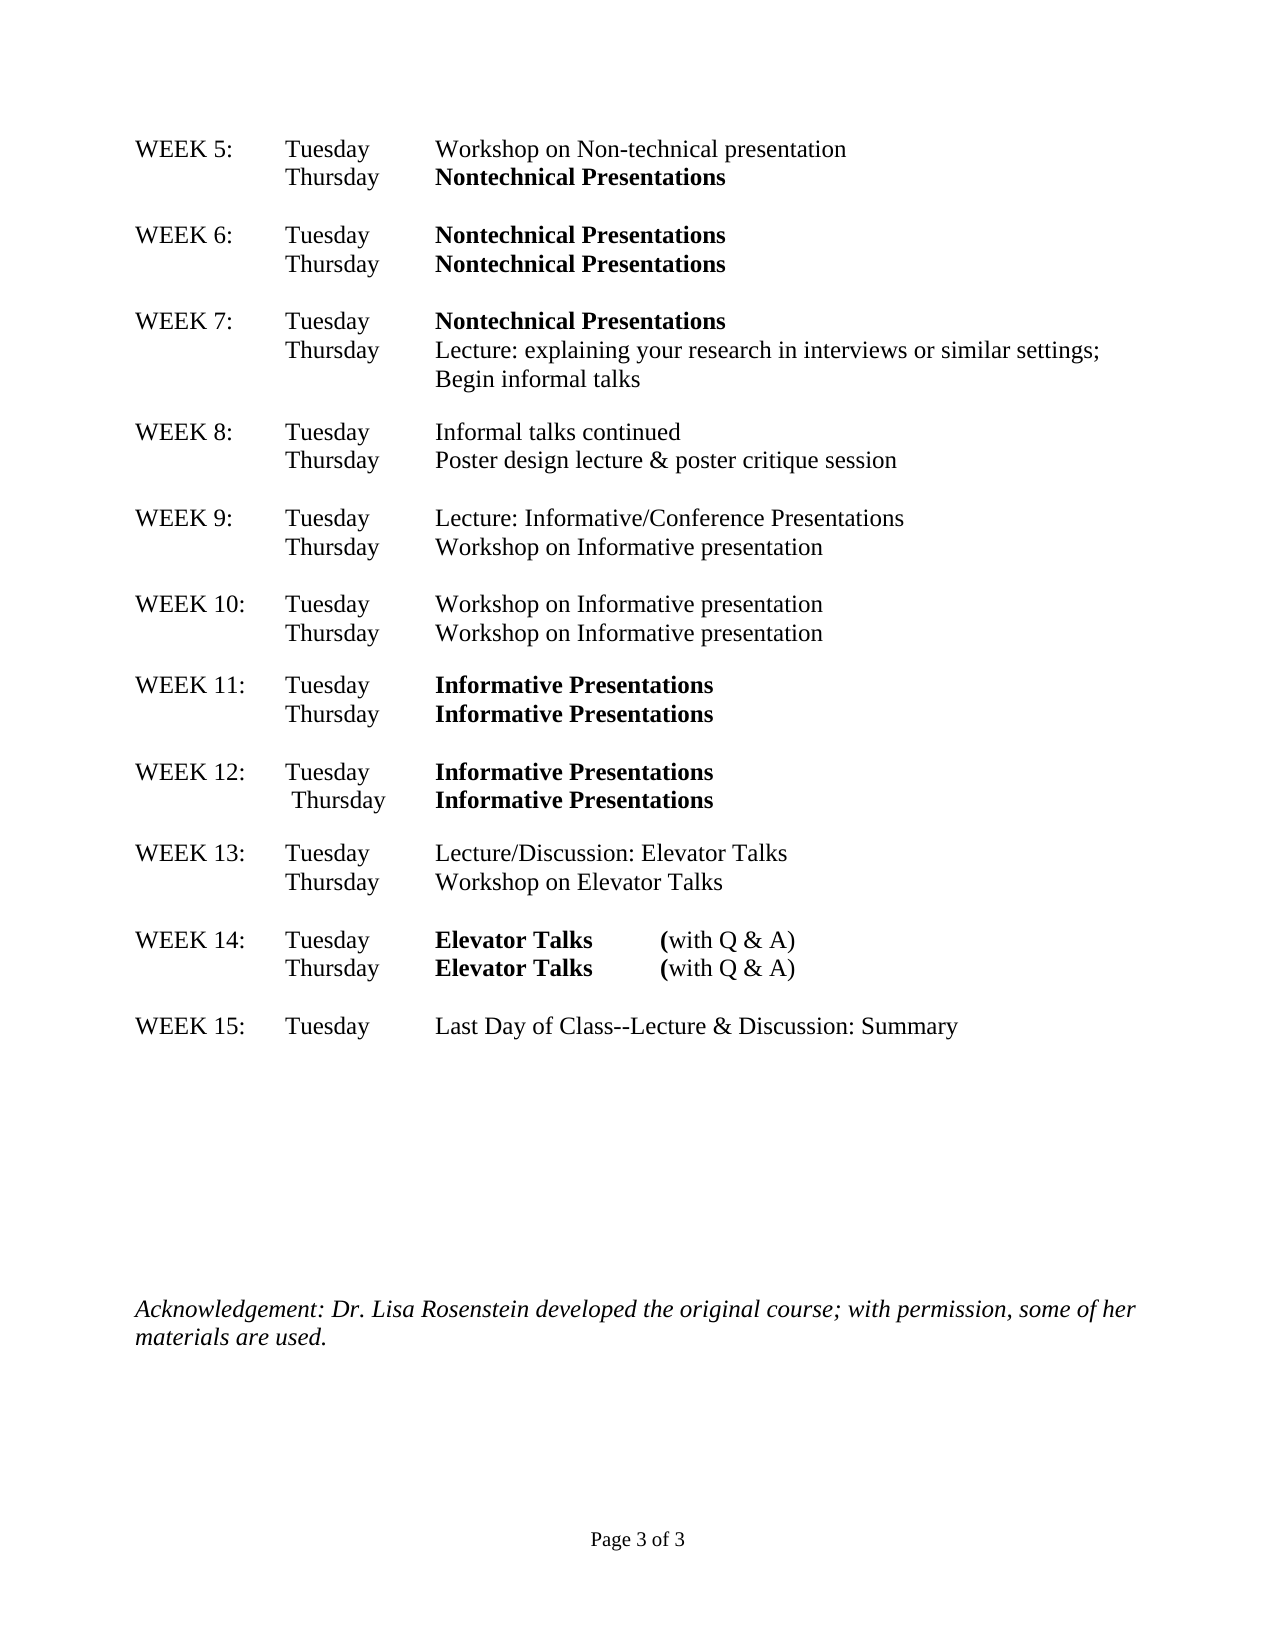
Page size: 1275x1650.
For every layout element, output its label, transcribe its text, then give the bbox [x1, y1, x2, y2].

text WEEK 12: Tuesday Informative Presentations [135, 757, 1140, 786]
text Thursday Nontechnical Presentations [135, 249, 1140, 277]
text Thursday Workshop on Informative presentation [135, 532, 1140, 560]
text WEEK 11: Tuesday Informative Presentations [135, 671, 1140, 699]
text WEEK 9: Tuesday Lecture: Informative/Conference Presentations [135, 503, 1140, 532]
text WEEK 7: Tuesday Nontechnical Presentations [135, 306, 1140, 335]
text Thursday Poster design lecture & poster critique session [135, 445, 1140, 474]
text WEEK 8: Tuesday Informal talks continued [135, 417, 1140, 445]
text WEEK 5: Tuesday Workshop on Non-technical presentation [135, 134, 1140, 162]
text WEEK 10: Tuesday Workshop on Informative presentation [135, 589, 1140, 618]
text WEEK 13: Tuesday Lecture/Discussion: Elevator Talks [135, 838, 1140, 867]
text Thursday Workshop on Informative presentation [210, 618, 1140, 647]
text WEEK 6: Tuesday Nontechnical Presentations [135, 220, 1140, 249]
text Thursday Informative Presentations [135, 699, 1140, 728]
text Begin informal talks [360, 364, 1140, 392]
text Acknowledgement: Dr. Lisa Rosenstein developed the original course; with permission, some of her materials are used. [135, 1294, 1140, 1351]
text Thursday Nontechnical Presentations [135, 162, 1140, 191]
text Thursday Lecture: explaining your research in interviews or similar settings; [135, 335, 1140, 364]
text WEEK 14: Tuesday Elevator Talks (with Q & A) [135, 925, 1140, 953]
text WEEK 15: Tuesday Last Day of Class--Lecture & Discussion: Summary [135, 1011, 1140, 1040]
text Thursday Workshop on Elevator Talks [135, 867, 1140, 896]
text Thursday Elevator Talks (with Q & A) [135, 953, 1140, 982]
text Thursday Informative Presentations [135, 786, 1140, 814]
